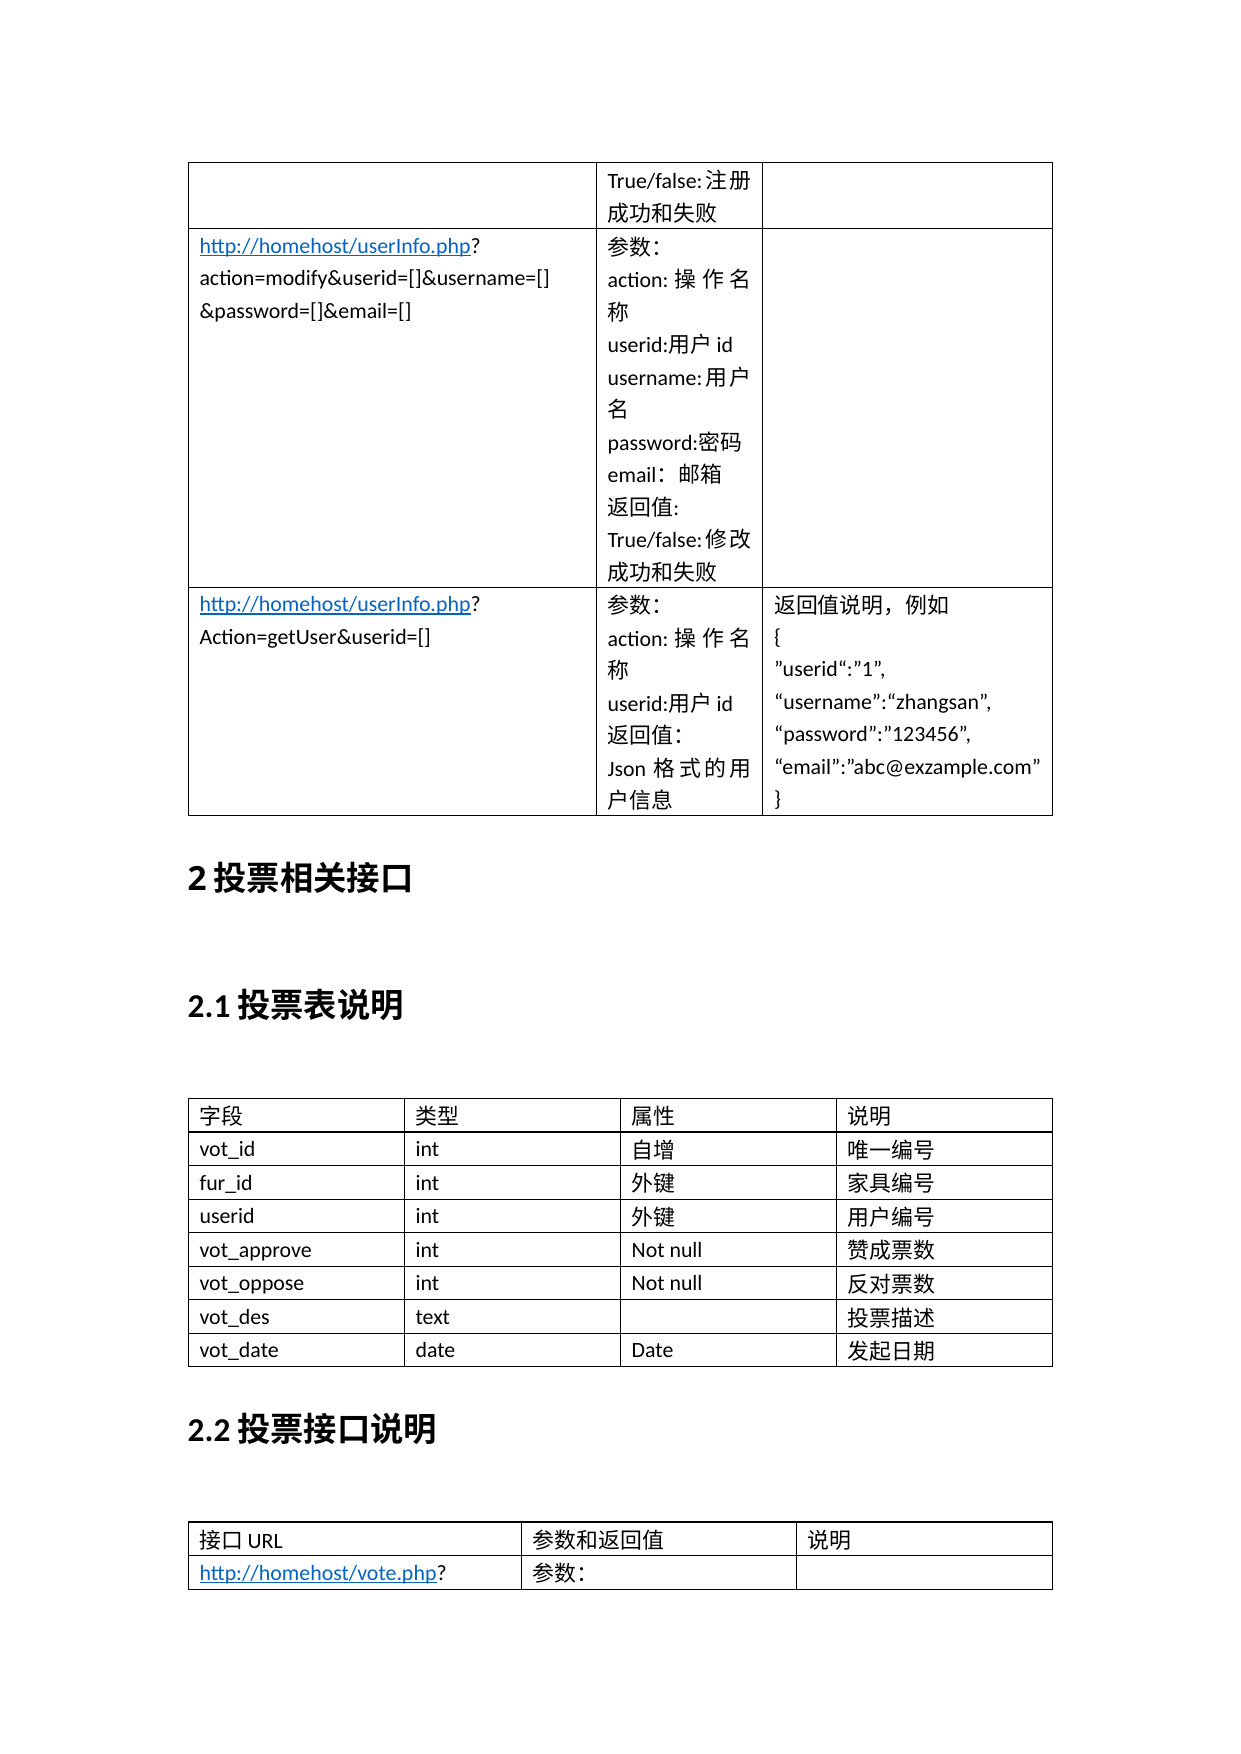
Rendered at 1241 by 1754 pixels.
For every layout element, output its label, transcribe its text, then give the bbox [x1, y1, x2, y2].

table_cell http://homehost/userInfo.php? Action=getUser&userid=[] [189, 588, 596, 815]
table_cell vot_id [189, 1133, 404, 1165]
table_header 说明 [837, 1099, 1052, 1131]
table_cell int [405, 1233, 620, 1266]
table_cell Date [621, 1334, 836, 1366]
table_header 属性 [621, 1099, 836, 1131]
table_cell 参数： action:操作名称 userid:用户id username:用户名 password:密码 email：邮箱 返回值: True/false:修改成功和失败 [597, 229, 762, 587]
table_cell 反对票数 [837, 1267, 1052, 1299]
table_cell userid [189, 1200, 404, 1232]
table_cell 投票描述 [837, 1300, 1052, 1333]
table_header 类型 [405, 1099, 620, 1131]
table_cell date [405, 1334, 620, 1366]
table_cell fur_id [189, 1166, 404, 1198]
table_cell 家具编号 [837, 1166, 1052, 1198]
table_cell vot_approve [189, 1233, 404, 1266]
table_cell 外键 [621, 1200, 836, 1232]
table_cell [189, 163, 596, 228]
table_cell [621, 1300, 836, 1333]
table_cell 赞成票数 [837, 1233, 1052, 1266]
table_cell Not null [621, 1233, 836, 1266]
table_header 接口URL [189, 1523, 521, 1555]
subtitle 2.2投票接口说明 [187, 1394, 1053, 1459]
table_header 字段 [189, 1099, 404, 1131]
table_cell int [405, 1200, 620, 1232]
table_cell text [405, 1300, 620, 1333]
table_cell 返回值说明，例如 { ”userid“:”1”, “username”:“zhangsan”, “password”:”123456”, “email”:”abc@exzample.com” } [763, 588, 1052, 815]
table_cell 用户编号 [837, 1200, 1052, 1232]
table_cell [797, 1556, 1052, 1588]
table_cell http://homehost/userInfo.php? action=modify&userid=[]&username=[] &password=[]&email=[] [189, 229, 596, 587]
table_cell int [405, 1267, 620, 1299]
table_cell [763, 163, 1052, 228]
subtitle 2.1投票表说明 [187, 971, 1053, 1036]
table_cell vot_des [189, 1300, 404, 1333]
table_cell 参数： action:操作名称 userid:用户id 返回值： Json格式的用户信息 [597, 588, 762, 815]
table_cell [522, 1556, 796, 1588]
table_cell Not null [621, 1267, 836, 1299]
table_cell int [405, 1133, 620, 1165]
table_cell vot_date [189, 1334, 404, 1366]
subtitle 2投票相关接口 [187, 843, 1053, 908]
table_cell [597, 163, 762, 228]
table_cell 唯一编号 [837, 1133, 1052, 1165]
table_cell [189, 1556, 521, 1588]
table_cell [763, 229, 1052, 587]
table_header 参数和返回值 [522, 1523, 796, 1555]
table_cell 发起日期 [837, 1334, 1052, 1366]
table_cell 外键 [621, 1166, 836, 1198]
table_cell vot_oppose [189, 1267, 404, 1299]
table_header 说明 [797, 1523, 1052, 1555]
table_cell int [405, 1166, 620, 1198]
table_cell 自增 [621, 1133, 836, 1165]
